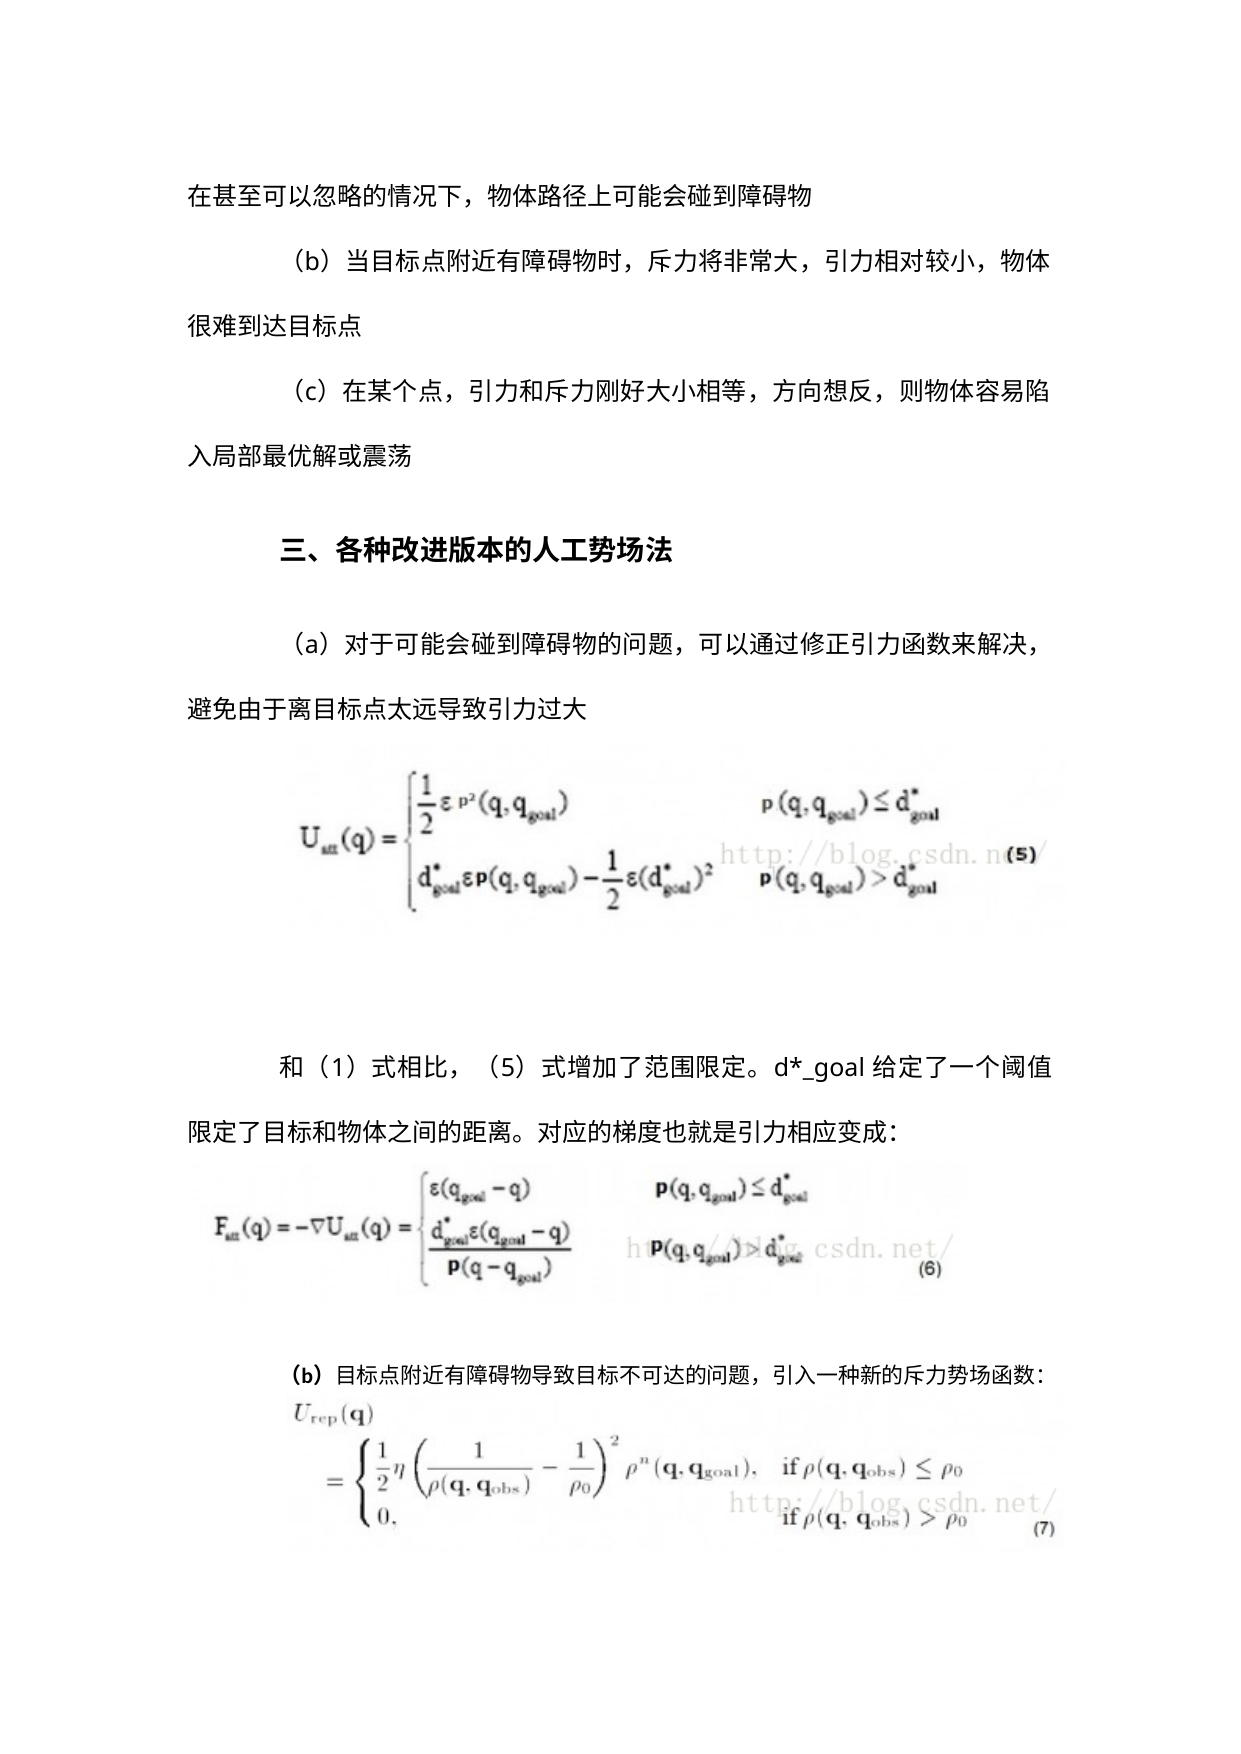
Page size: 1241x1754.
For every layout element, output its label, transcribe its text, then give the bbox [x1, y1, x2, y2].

text （b）当目标点附近有障碍物时，斥力将非常大，引力相对较小，物体很难到达目标点 [187, 227, 1053, 357]
text （b）目标点附近有障碍物导致目标不可达的问题，引入一种新的斥力势场函数： [187, 1358, 1053, 1390]
subtitle 三、各种改进版本的人工势场法 [187, 516, 1053, 581]
picture [187, 1162, 1241, 1302]
picture [282, 740, 1241, 936]
picture [279, 1390, 1241, 1583]
text （a）对于可能会碰到障碍物的问题，可以通过修正引力函数来解决，避免由于离目标点太远导致引力过大 [187, 610, 1053, 740]
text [187, 162, 1053, 227]
text （c）在某个点，引力和斥力刚好大小相等，方向想反，则物体容易陷入局部最优解或震荡 [187, 357, 1053, 487]
text 和（1）式相比，（5）式增加了范围限定。d*_goal 给定了一个阈值限定了目标和物体之间的距离。对应的梯度也就是引力相应变成： [187, 1033, 1053, 1162]
